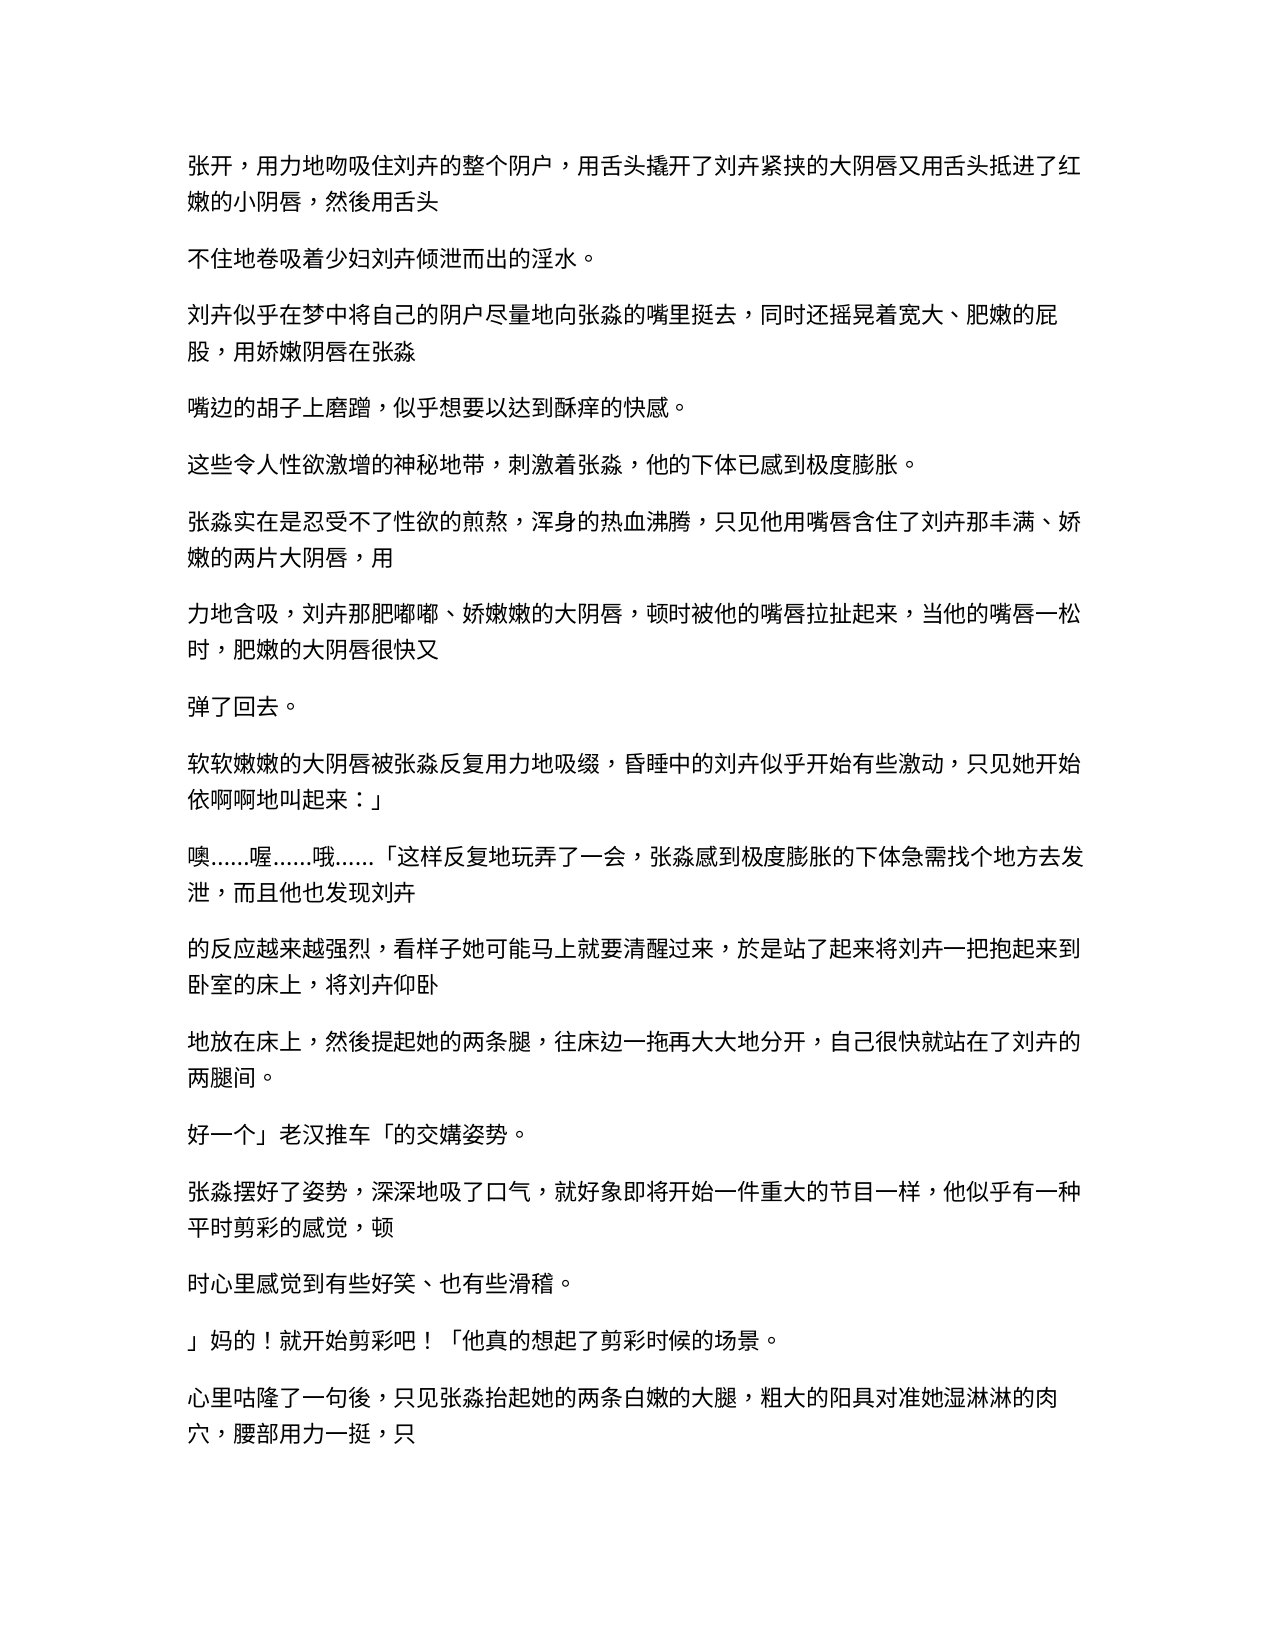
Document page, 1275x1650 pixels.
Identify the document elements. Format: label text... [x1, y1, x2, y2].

text 力地含吸，刘卉那肥嘟嘟、娇嫩嫩的大阴唇，顿时被他的嘴唇拉扯起来，当他的嘴唇一松时，肥嫩的大阴唇很快又 [187, 598, 1087, 666]
text 好一个」老汉推车「的交媾姿势。 [187, 1119, 1087, 1150]
text 软软嫩嫩的大阴唇被张淼反复用力地吸缀，昏睡中的刘卉似乎开始有些激动，只见她开始依啊啊地叫起来：」 [187, 748, 1087, 815]
text 张开，用力地吻吸住刘卉的整个阴户，用舌头撬开了刘卉紧挟的大阴唇又用舌头抵进了红嫩的小阴唇，然後用舌头 [187, 150, 1087, 217]
text 刘卉似乎在梦中将自己的阴户尽量地向张淼的嘴里挺去，同时还摇晃着宽大、肥嫩的屁股，用娇嫩阴唇在张淼 [187, 299, 1087, 367]
text 噢……喔……哦……「这样反复地玩弄了一会，张淼感到极度膨胀的下体急需找个地方去发泄，而且他也发现刘卉 [187, 841, 1087, 908]
text 张淼实在是忍受不了性欲的煎熬，浑身的热血沸腾，只见他用嘴唇含住了刘卉那丰满、娇嫩的两片大阴唇，用 [187, 506, 1087, 573]
text 」妈的！就开始剪彩吧！「他真的想起了剪彩时候的场景。 [187, 1325, 1087, 1356]
text 嘴边的胡子上磨蹭，似乎想要以达到酥痒的快感。 [187, 392, 1087, 423]
text 这些令人性欲激增的神秘地带，刺激着张淼，他的下体已感到极度膨胀。 [187, 449, 1087, 480]
text 不住地卷吸着少妇刘卉倾泄而出的淫水。 [187, 243, 1087, 274]
text 的反应越来越强烈，看样子她可能马上就要清醒过来，於是站了起来将刘卉一把抱起来到卧室的床上，将刘卉仰卧 [187, 933, 1087, 1001]
text 弹了回去。 [187, 691, 1087, 722]
text 心里咕隆了一句後，只见张淼抬起她的两条白嫩的大腿，粗大的阳具对准她湿淋淋的肉穴，腰部用力一挺，只 [187, 1382, 1087, 1449]
text 张淼摆好了姿势，深深地吸了口气，就好象即将开始一件重大的节目一样，他似乎有一种平时剪彩的感觉，顿 [187, 1176, 1087, 1243]
text 地放在床上，然後提起她的两条腿，往床边一拖再大大地分开，自己很快就站在了刘卉的两腿间。 [187, 1026, 1087, 1093]
text 时心里感觉到有些好笑、也有些滑稽。 [187, 1268, 1087, 1299]
